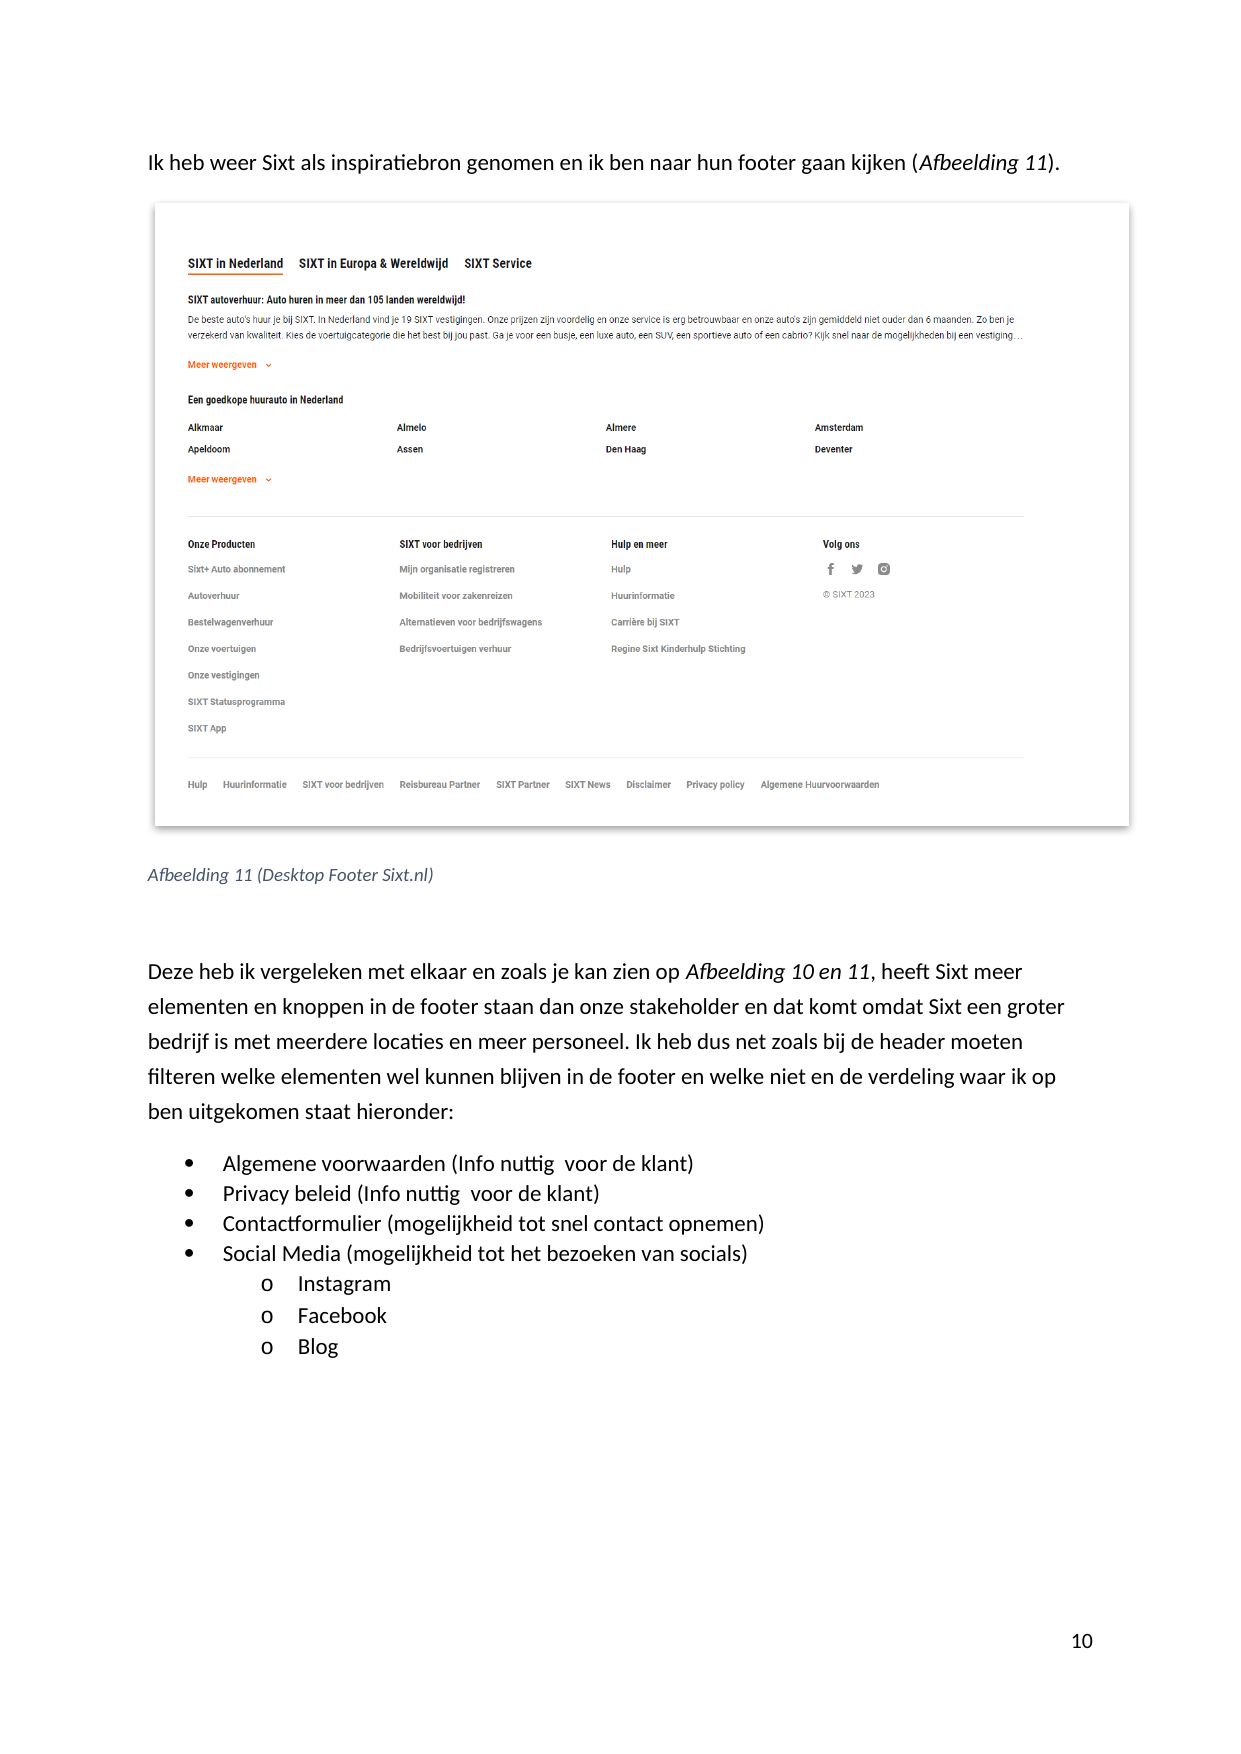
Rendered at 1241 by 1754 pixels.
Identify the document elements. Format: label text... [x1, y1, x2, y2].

list Blog [260, 1332, 1093, 1362]
list Algemene voorwaarden (Info nuttig voor de klant) [185, 1149, 1093, 1177]
text Ik heb weer Sixt als inspiratiebron genomen en ik ben naar hun footer gaan kijken (Afbeelding 11). [148, 148, 1093, 176]
list Contactformulier (mogelijkheid tot snel contact opnemen) [185, 1209, 1093, 1237]
list Facebook [260, 1301, 1093, 1330]
picture [169, 218, 1114, 811]
list Social Media (mogelijkheid tot het bezoeken van socials) [185, 1239, 1093, 1267]
text Deze heb ik vergeleken met elkaar en zoals je kan zien op Afbeelding 10 en 11, heeft Sixt meer elementen en knoppen in de footer staan dan onze stakeholder en dat komt omdat Sixt een groter bedrijf is met meerdere locaties en meer personeel. Ik heb dus net zoals bij de header moeten filteren welke elementen wel kunnen blijven in de footer en welke niet en de verdeling waar ik op ben uitgekomen staat hieronder: [148, 957, 1093, 1125]
list Instagram [260, 1269, 1093, 1299]
list Privacy beleid (Info nuttig voor de klant) [185, 1179, 1093, 1207]
